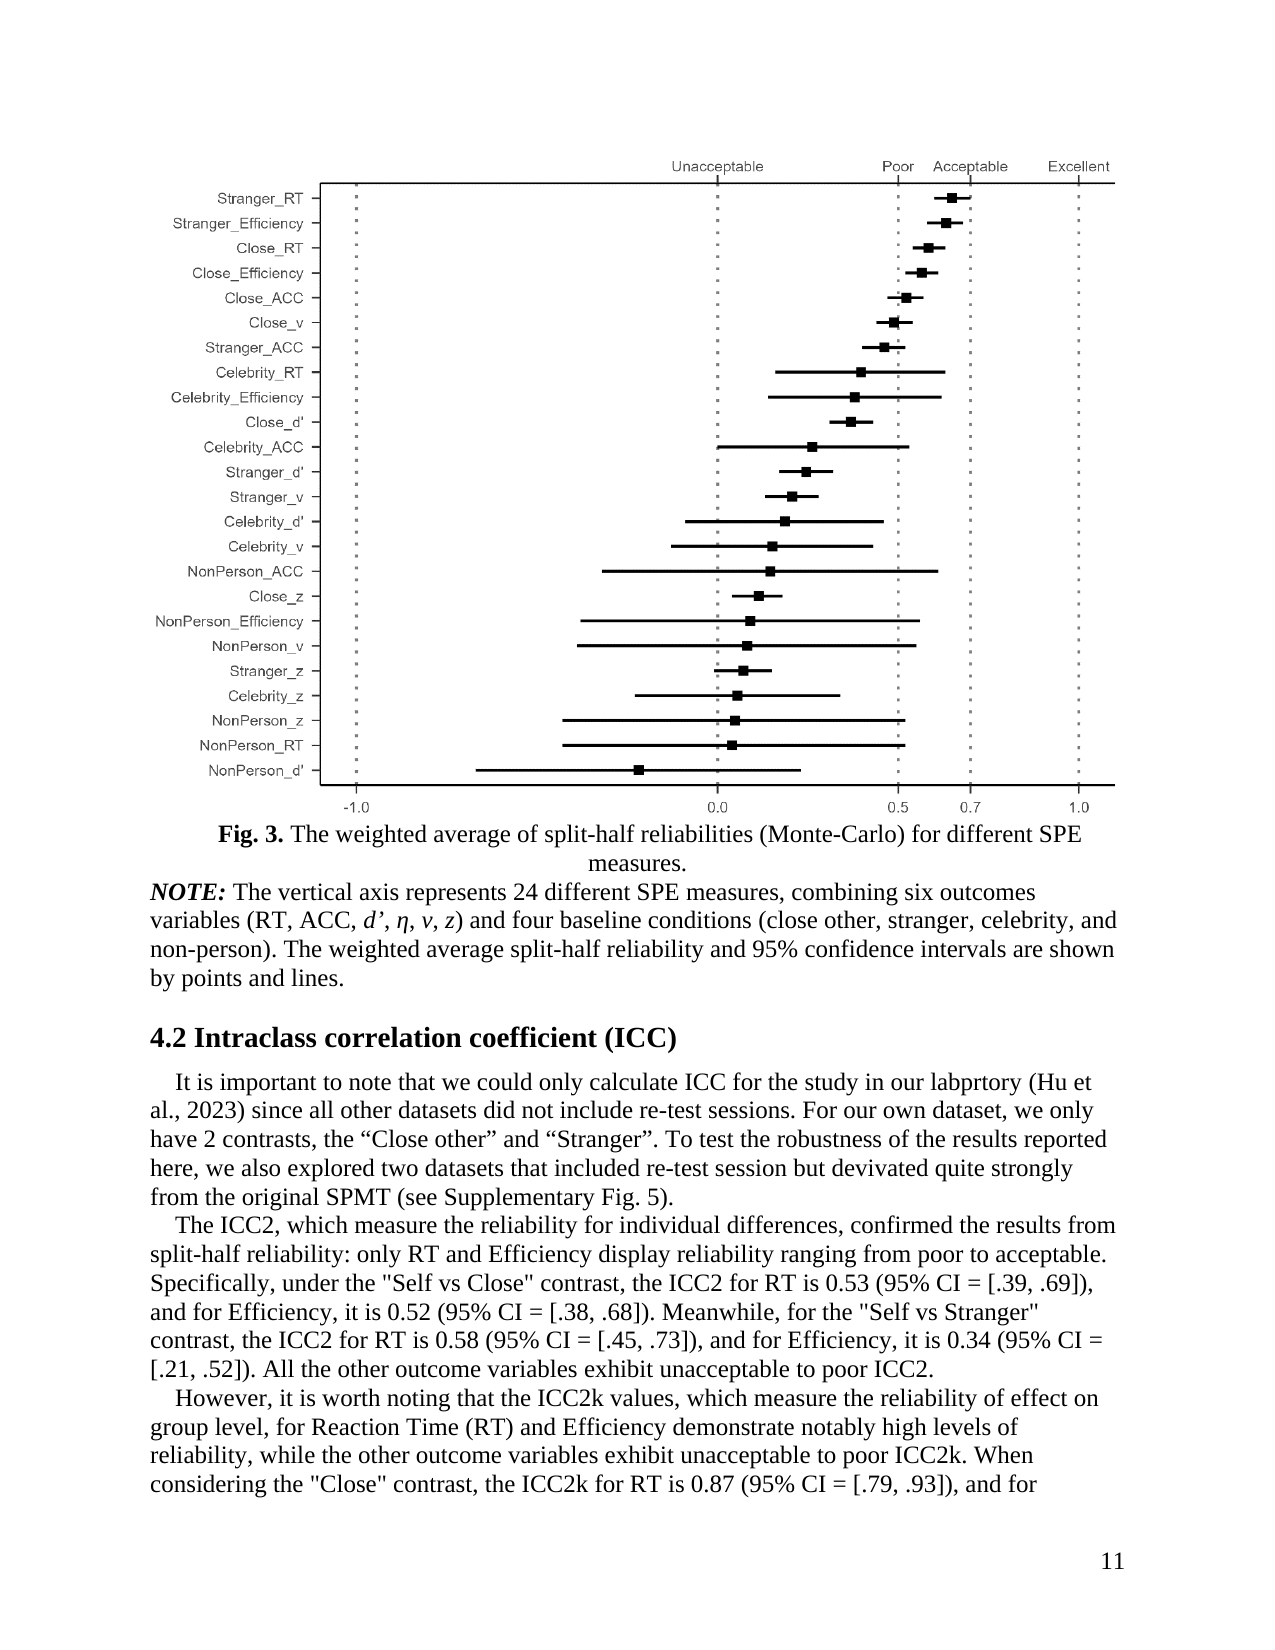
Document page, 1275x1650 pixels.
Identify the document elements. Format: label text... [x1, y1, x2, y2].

text It is important to note that we could only calculate ICC for the study in our labprtory (Hu et al., 2023) since all other datasets did not include re-test sessions. For our own dataset, we only have 2 contrasts, the “Close other” and “Stranger”. To test the robustness of the results reported here, we also explored two datasets that included re-test session but devivated quite strongly from the original SPMT (see Supplementary Fig. 5). [150, 1067, 1125, 1210]
subtitle 4.2 Intraclass correlation coefficient (ICC) [150, 1021, 1125, 1054]
text NOTE: The vertical axis represents 24 different SPE measures, combining six outcomes variables (RT, ACC, d’, η, v, z) and four baseline conditions (close other, stranger, celebrity, and non-person). The weighted average split-half reliability and 95% confidence intervals are shown by points and lines. [150, 877, 1125, 992]
text Fig. 3. The weighted average of split-half reliabilities (Monte-Carlo) for different SPE measures. [150, 819, 1125, 877]
picture [150, 150, 1123, 820]
text The ICC2, which measure the reliability for individual differences, confirmed the results from split-half reliability: only RT and Efficiency display reliability ranging from poor to acceptable. Specifically, under the "Self vs Close" contrast, the ICC2 for RT is 0.53 (95% CI = [.39, .69]), and for Efficiency, it is 0.52 (95% CI = [.38, .68]). Meanwhile, for the "Self vs Stranger" contrast, the ICC2 for RT is 0.58 (95% CI = [.45, .73]), and for Efficiency, it is 0.34 (95% CI = [.21, .52]). All the other outcome variables exhibit unacceptable to poor ICC2. [150, 1210, 1125, 1383]
